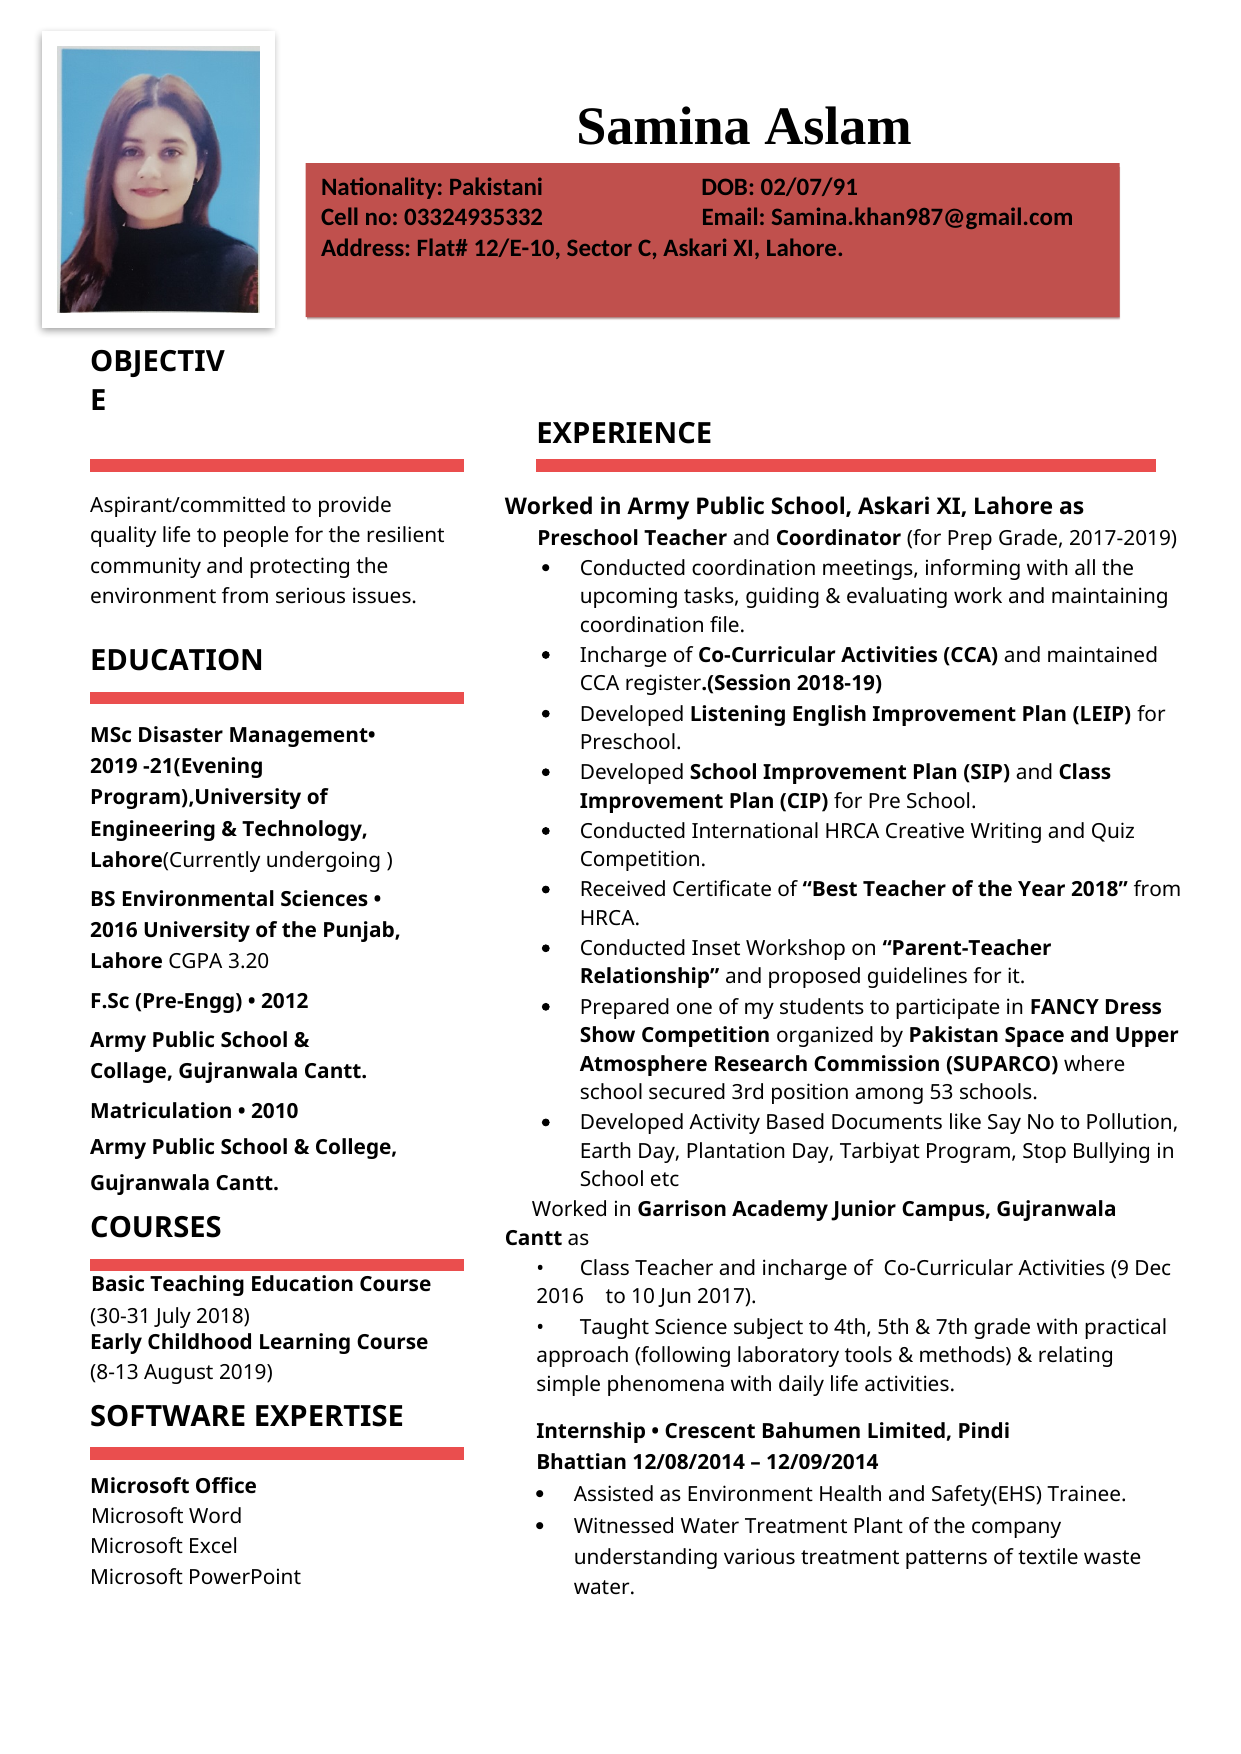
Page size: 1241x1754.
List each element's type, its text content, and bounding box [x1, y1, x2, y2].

subtitle Microsoft Office [90, 1471, 449, 1499]
list Conducted coordination meetings, informing with all the upcoming tasks, guiding & evaluating work and maintaining coordination file. [542, 553, 1184, 638]
subtitle Internship • Crescent Bahumen Limited, Pindi Bhattian 12/08/2014 – 12/09/2014 [536, 1416, 1058, 1475]
text • Class Teacher and incharge of Co-Curricular Activities (9 Dec 2016 to 10 Jun 2017). [536, 1253, 1184, 1310]
text Army Public School & Collage, Gujranwala Cantt. [90, 1025, 373, 1085]
text (8-13 August 2019) [90, 1357, 449, 1386]
text Samina Aslam [279, 94, 1184, 156]
list Developed Listening English Improvement Plan (LEIP) for Preschool. [542, 699, 1184, 756]
list Conducted Inset Workshop on “Parent-Teacher Relationship” and proposed guidelines for it. [542, 933, 1184, 990]
subtitle COURSES [90, 1207, 449, 1246]
subtitle SOFTWARE EXPERTISE [90, 1395, 449, 1435]
list Developed Activity Based Documents like Say No to Pollution, Earth Day, Plantation Day, Tarbiyat Program, Stop Bullying in School etc [542, 1107, 1184, 1193]
list Received Certificate of “Best Teacher of the Year 2018” from HRCA. [542, 874, 1184, 931]
text Microsoft Excel [90, 1532, 449, 1560]
subtitle Gujranwala Cantt. [90, 1168, 449, 1197]
subtitle Matriculation • 2010 [90, 1096, 449, 1124]
text EXPERIENCE [536, 412, 1184, 452]
list Assisted as Environment Health and Safety(EHS) Trainee. [536, 1479, 1155, 1507]
subtitle OBJECTIVE [90, 336, 233, 419]
text Microsoft Word [58, 1501, 449, 1530]
text Microsoft PowerPointWorked in Army Public School, Askari XI, Lahore as [90, 1562, 449, 1590]
list Prepared one of my students to participate in FANCY Dress Show Competition organized by Pakistan Space and Upper Atmosphere Research Commission (SUPARCO) where school secured 3rd position among 53 schools. [542, 992, 1184, 1106]
text F.Sc (Pre-Engg) • 2012 [90, 986, 373, 1014]
text Preschool Teacher and Coordinator (for Prep Grade, 2017-2019) [504, 523, 1184, 551]
text • Taught Science subject to 4th, 5th & 7th grade with practical approach (following laboratory tools & methods) & relating simple phenomena with daily life activities. [536, 1312, 1184, 1397]
subtitle Early Childhood Learning Course [90, 1332, 449, 1354]
text BS Environmental Sciences • 2016 University of the Punjab, Lahore CGPA 3.20 [90, 884, 414, 975]
text (30-31 July 2018) [90, 1301, 449, 1329]
subtitle EDUCATION [90, 639, 449, 679]
text Worked in Garrison Academy Junior Campus, Gujranwala Cantt as [504, 1194, 1184, 1251]
text Basic Teaching Education Course [58, 1269, 449, 1297]
subtitle MSc Disaster Management• 2019 -21(Evening Program),University of Engineering & Technology, Lahore(Currently undergoing ) [90, 720, 418, 873]
text Aspirant/committed to provide quality life to people for the resilient community and protecting the environment from serious issues. [90, 490, 449, 610]
list Incharge of Co-Curricular Activities (CCA) and maintained CCA register.(Session 2018-19) [542, 640, 1184, 697]
list Developed School Improvement Plan (SIP) and Class Improvement Plan (CIP) for Pre School. [542, 757, 1184, 814]
list Conducted International HRCA Creative Writing and Quiz Competition. [542, 816, 1184, 873]
picture [57, 46, 260, 313]
subtitle Army Public School & College, [90, 1132, 449, 1161]
list Witnessed Water Treatment Plant of the company understanding various treatment patterns of textile waste water. [536, 1511, 1155, 1601]
